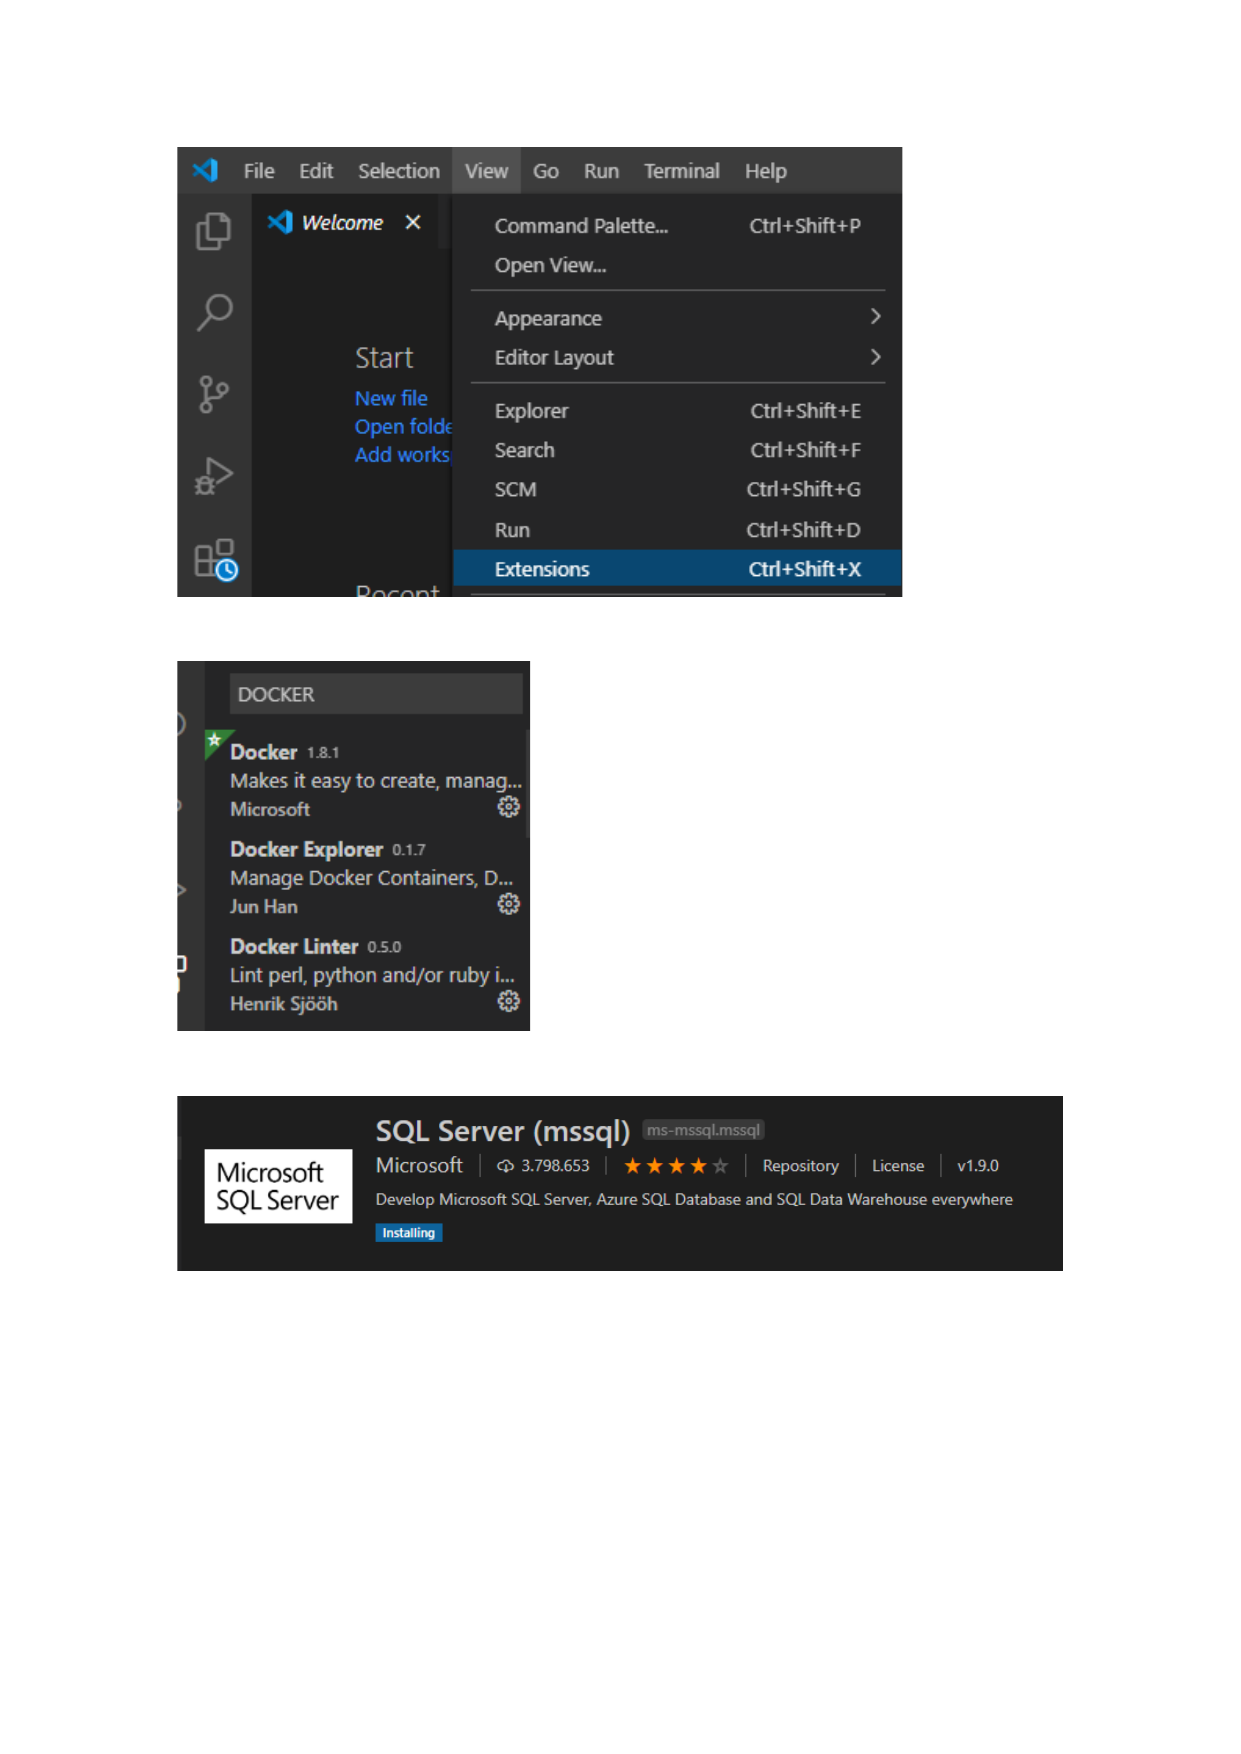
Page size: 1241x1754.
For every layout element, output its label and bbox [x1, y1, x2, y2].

picture [177, 147, 903, 597]
picture [177, 661, 531, 1031]
picture [177, 1096, 1063, 1271]
